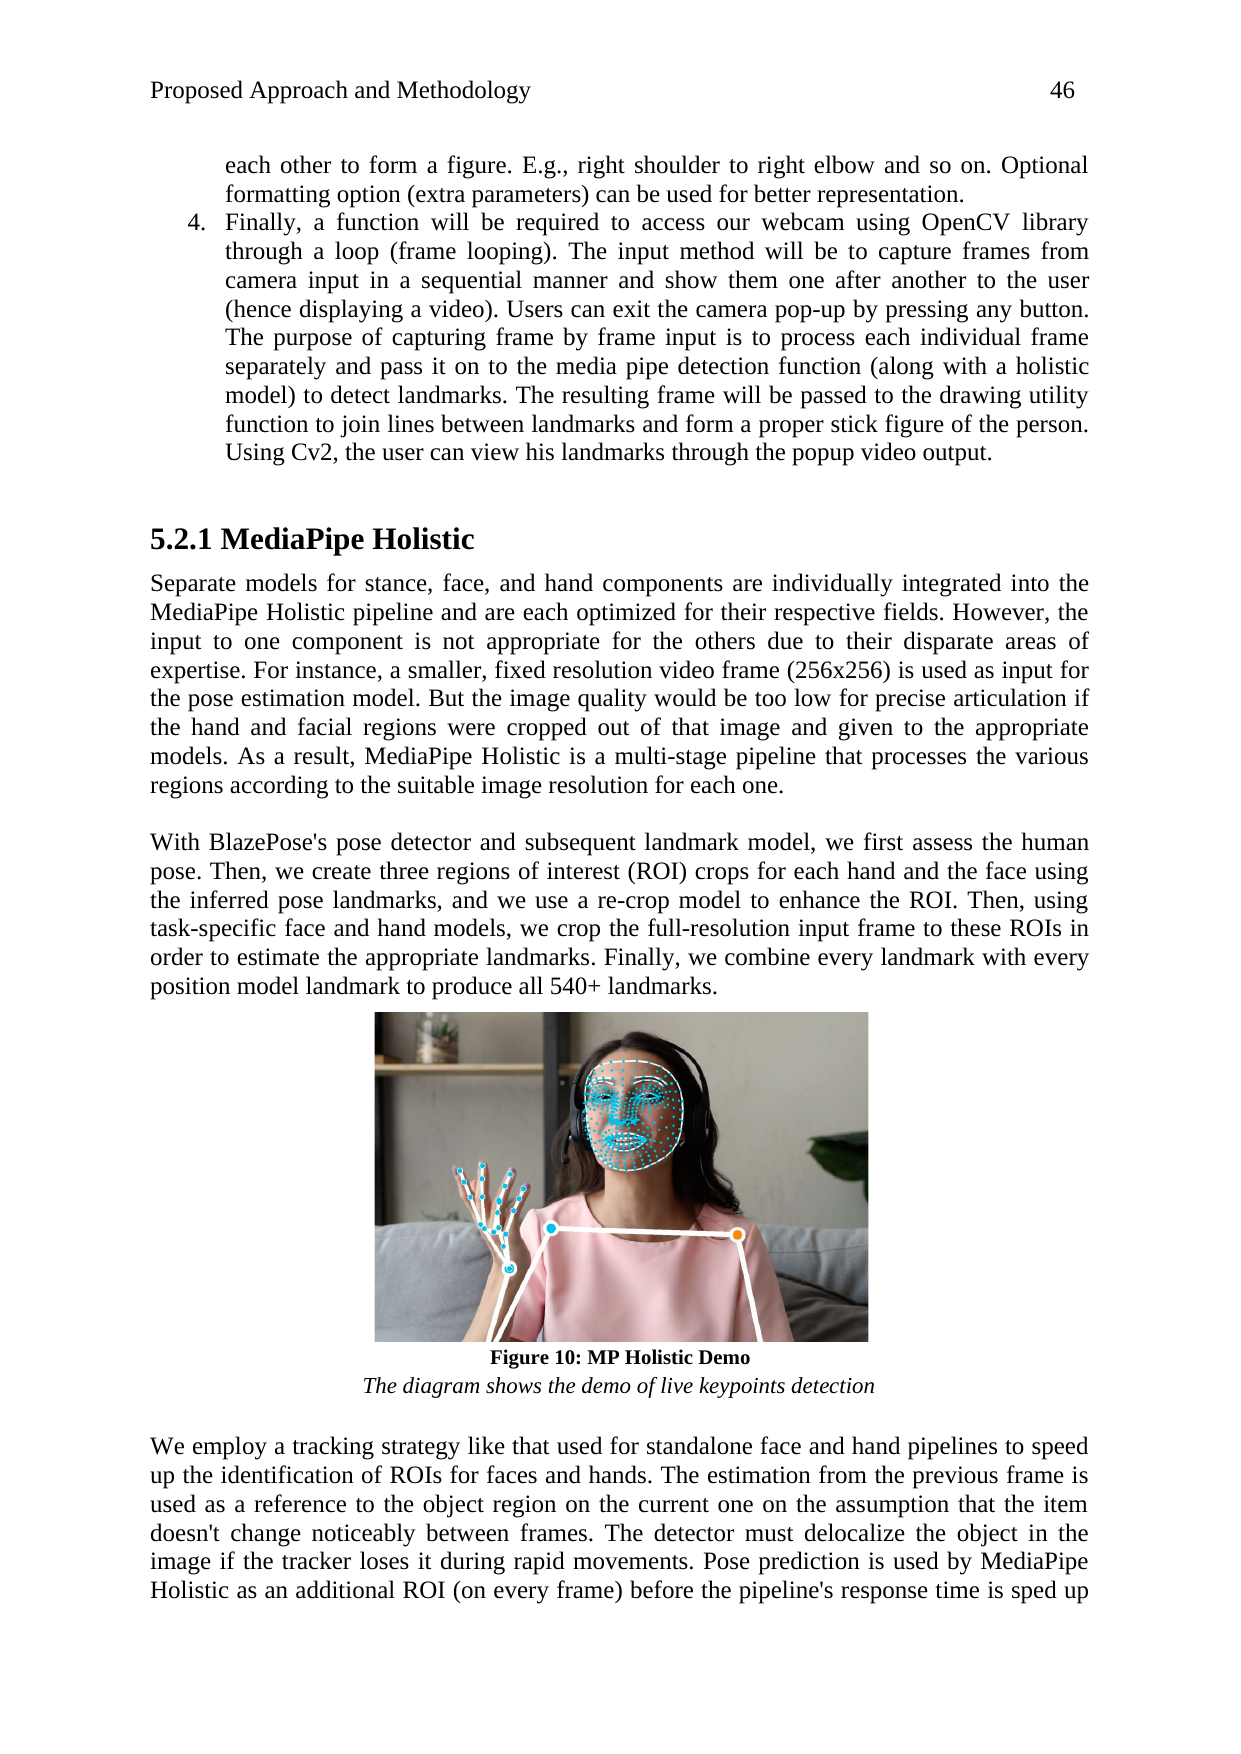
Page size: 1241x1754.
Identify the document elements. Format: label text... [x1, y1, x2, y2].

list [187, 150, 1090, 207]
subtitle MediaPipe Holistic [150, 520, 1090, 556]
list Finally, a function will be required to access our webcam using OpenCV library through a loop (frame looping). The input method will be to capture frames from camera input in a sequential manner and show them one after another to the user (hence displaying a video). Users can exit the camera pop-up by pressing any button. The purpose of capturing frame by frame input is to process each individual frame separately and pass it on to the media pipe detection function (along with a holistic model) to detect landmarks. The resulting frame will be passed to the drawing utility function to join lines between landmarks and form a proper stick figure of the person. Using Cv2, the user can view his landmarks through the popup video output. [187, 207, 1090, 466]
picture [374, 1012, 869, 1342]
text With BlazePose's pose detector and subsequent landmark model, we first assess the human pose. Then, we create three regions of interest (ROI) crops for each hand and the face using the inferred pose landmarks, and we use a re-crop model to enhance the ROI. Then, using task-specific face and hand models, we crop the full-resolution input frame to these ROIs in order to estimate the appropriate landmarks. Finally, we combine every landmark with every position model landmark to produce all 540+ landmarks. [150, 827, 1090, 1000]
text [150, 1431, 1090, 1604]
text The diagram shows the demo of live keypoints detection [150, 1372, 1090, 1399]
text Separate models for stance, face, and hand components are individually integrated into the MediaPipe Holistic pipeline and are each optimized for their respective fields. However, the input to one component is not appropriate for the others due to their disparate areas of expertise. For instance, a smaller, fixed resolution video frame (256x256) is used as input for the pose estimation model. But the image quality would be too low for precise articulation if the hand and facial regions were cropped out of that image and given to the appropriate models. As a result, MediaPipe Holistic is a multi-stage pipeline that processes the various regions according to the suitable image resolution for each one. [150, 568, 1090, 798]
